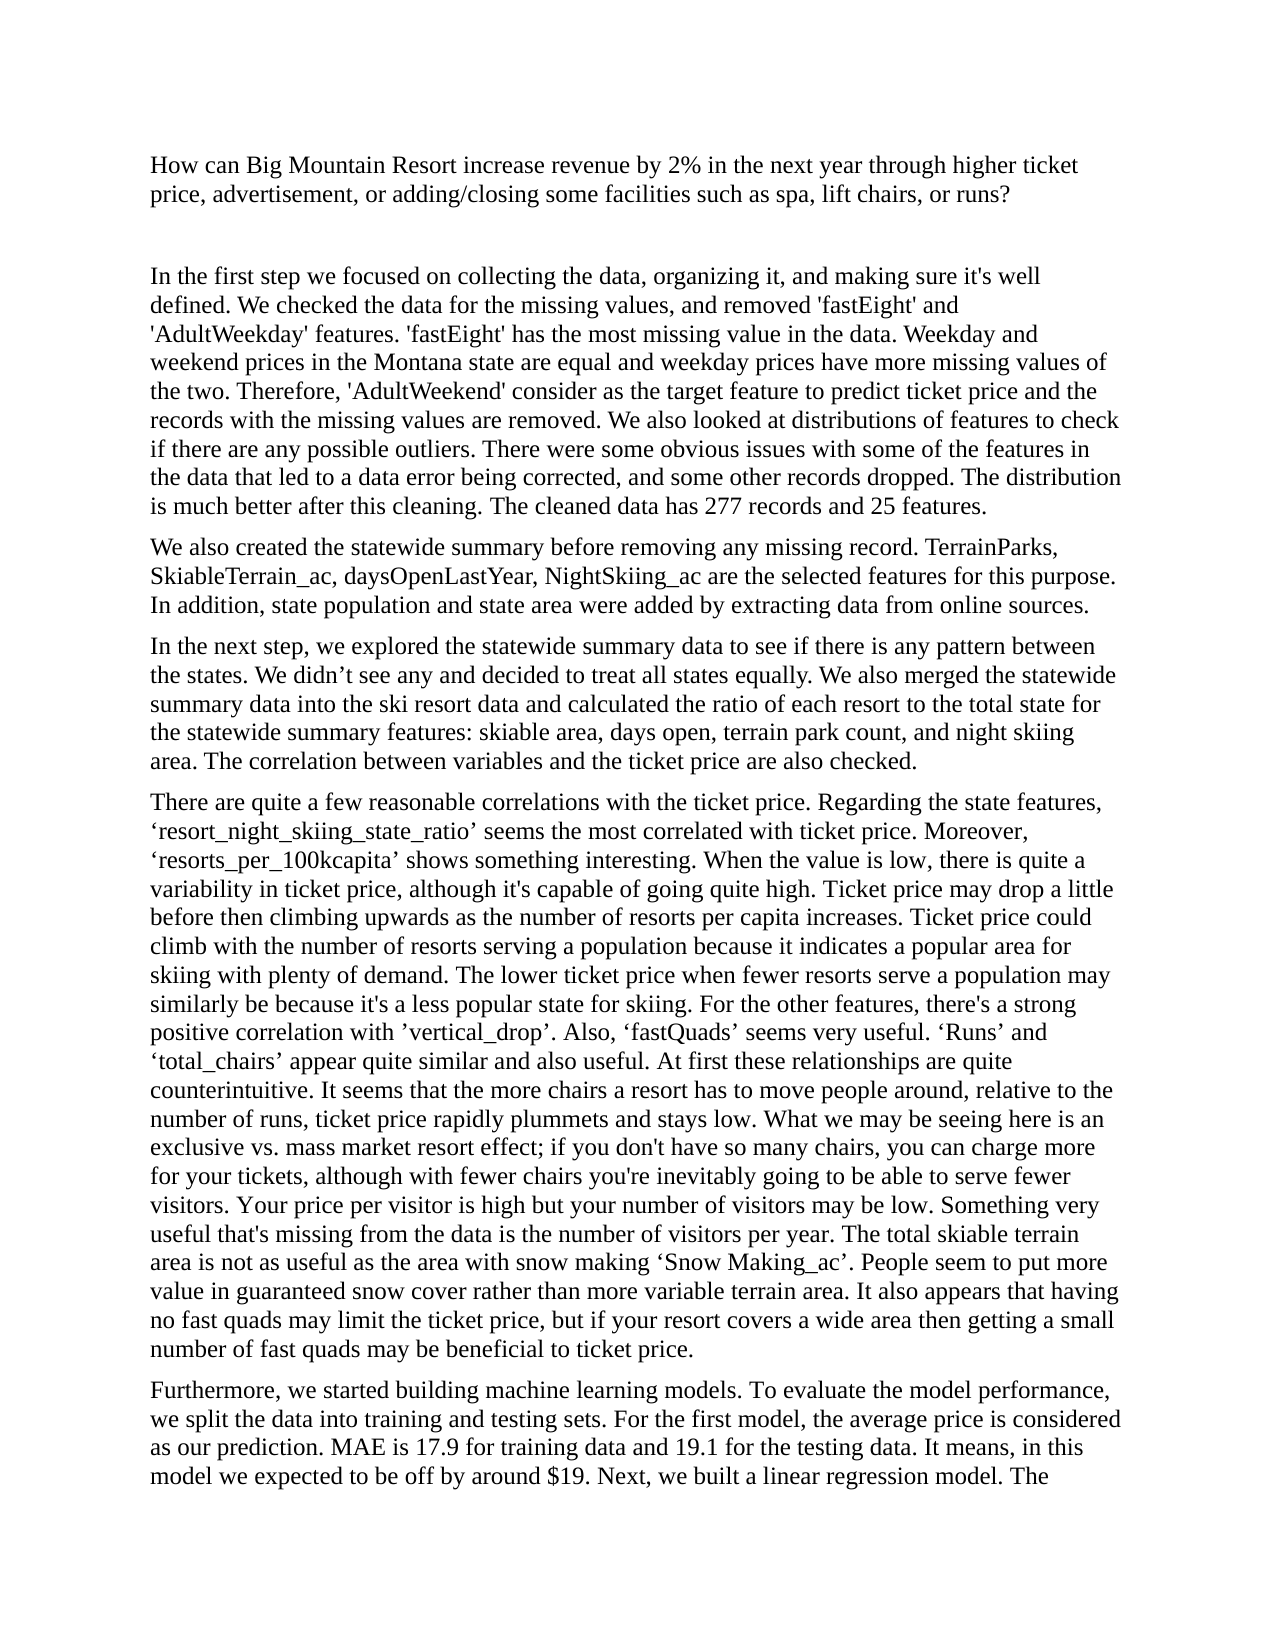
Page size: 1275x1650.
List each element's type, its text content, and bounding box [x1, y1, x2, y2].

text There are quite a few reasonable correlations with the ticket price. Regarding the state features, ‘resort_night_skiing_state_ratio’ seems the most correlated with ticket price. Moreover, ‘resorts_per_100kcapita’ shows something interesting. When the value is low, there is quite a variability in ticket price, although it's capable of going quite high. Ticket price may drop a little before then climbing upwards as the number of resorts per capita increases. Ticket price could climb with the number of resorts serving a population because it indicates a popular area for skiing with plenty of demand. The lower ticket price when fewer resorts serve a population may similarly be because it's a less popular state for skiing. For the other features, there's a strong positive correlation with ’vertical_drop’. Also, ‘fastQuads’ seems very useful. ‘Runs’ and ‘total_chairs’ appear quite similar and also useful. At first these relationships are quite counterintuitive. It seems that the more chairs a resort has to move people around, relative to the number of runs, ticket price rapidly plummets and stays low. What we may be seeing here is an exclusive vs. mass market resort effect; if you don't have so many chairs, you can charge more for your tickets, although with fewer chairs you're inevitably going to be able to serve fewer visitors. Your price per visitor is high but your number of visitors may be low. Something very useful that's missing from the data is the number of visitors per year. The total skiable terrain area is not as useful as the area with snow making ‘Snow Making_ac’. People seem to put more value in guaranteed snow cover rather than more variable terrain area. It also appears that having no fast quads may limit the ticket price, but if your resort covers a wide area then getting a small number of fast quads may be beneficial to ticket price. [150, 787, 1125, 1362]
text We also created the statewide summary before removing any missing record. TerrainParks, SkiableTerrain_ac, daysOpenLastYear, NightSkiing_ac are the selected features for this purpose. In addition, state population and state area were added by extracting data from online sources. [150, 532, 1125, 619]
text In the next step, we explored the statewide summary data to see if there is any pattern between the states. We didn’t see any and decided to treat all states equally. We also merged the statewide summary data into the ski resort data and calculated the ratio of each resort to the total state for the statewide summary features: skiable area, days open, terrain park count, and night skiing area. The correlation between variables and the ticket price are also checked. [150, 631, 1125, 775]
text How can Big Mountain Resort increase revenue by 2% in the next year through higher ticket price, advertisement, or adding/closing some facilities such as spa, lift chairs, or runs? [150, 150, 1125, 207]
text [150, 1375, 1125, 1490]
text In the first step we focused on collecting the data, organizing it, and making sure it's well defined. We checked the data for the missing values, and removed 'fastEight' and 'AdultWeekday' features. 'fastEight' has the most missing value in the data. Weekday and weekend prices in the Montana state are equal and weekday prices have more missing values of the two. Therefore, 'AdultWeekend' consider as the target feature to predict ticket price and the records with the missing values are removed. We also looked at distributions of features to check if there are any possible outliers. There were some obvious issues with some of the features in the data that led to a data error being corrected, and some other records dropped. The distribution is much better after this cleaning. The cleaned data has 277 records and 25 features. [150, 261, 1125, 520]
